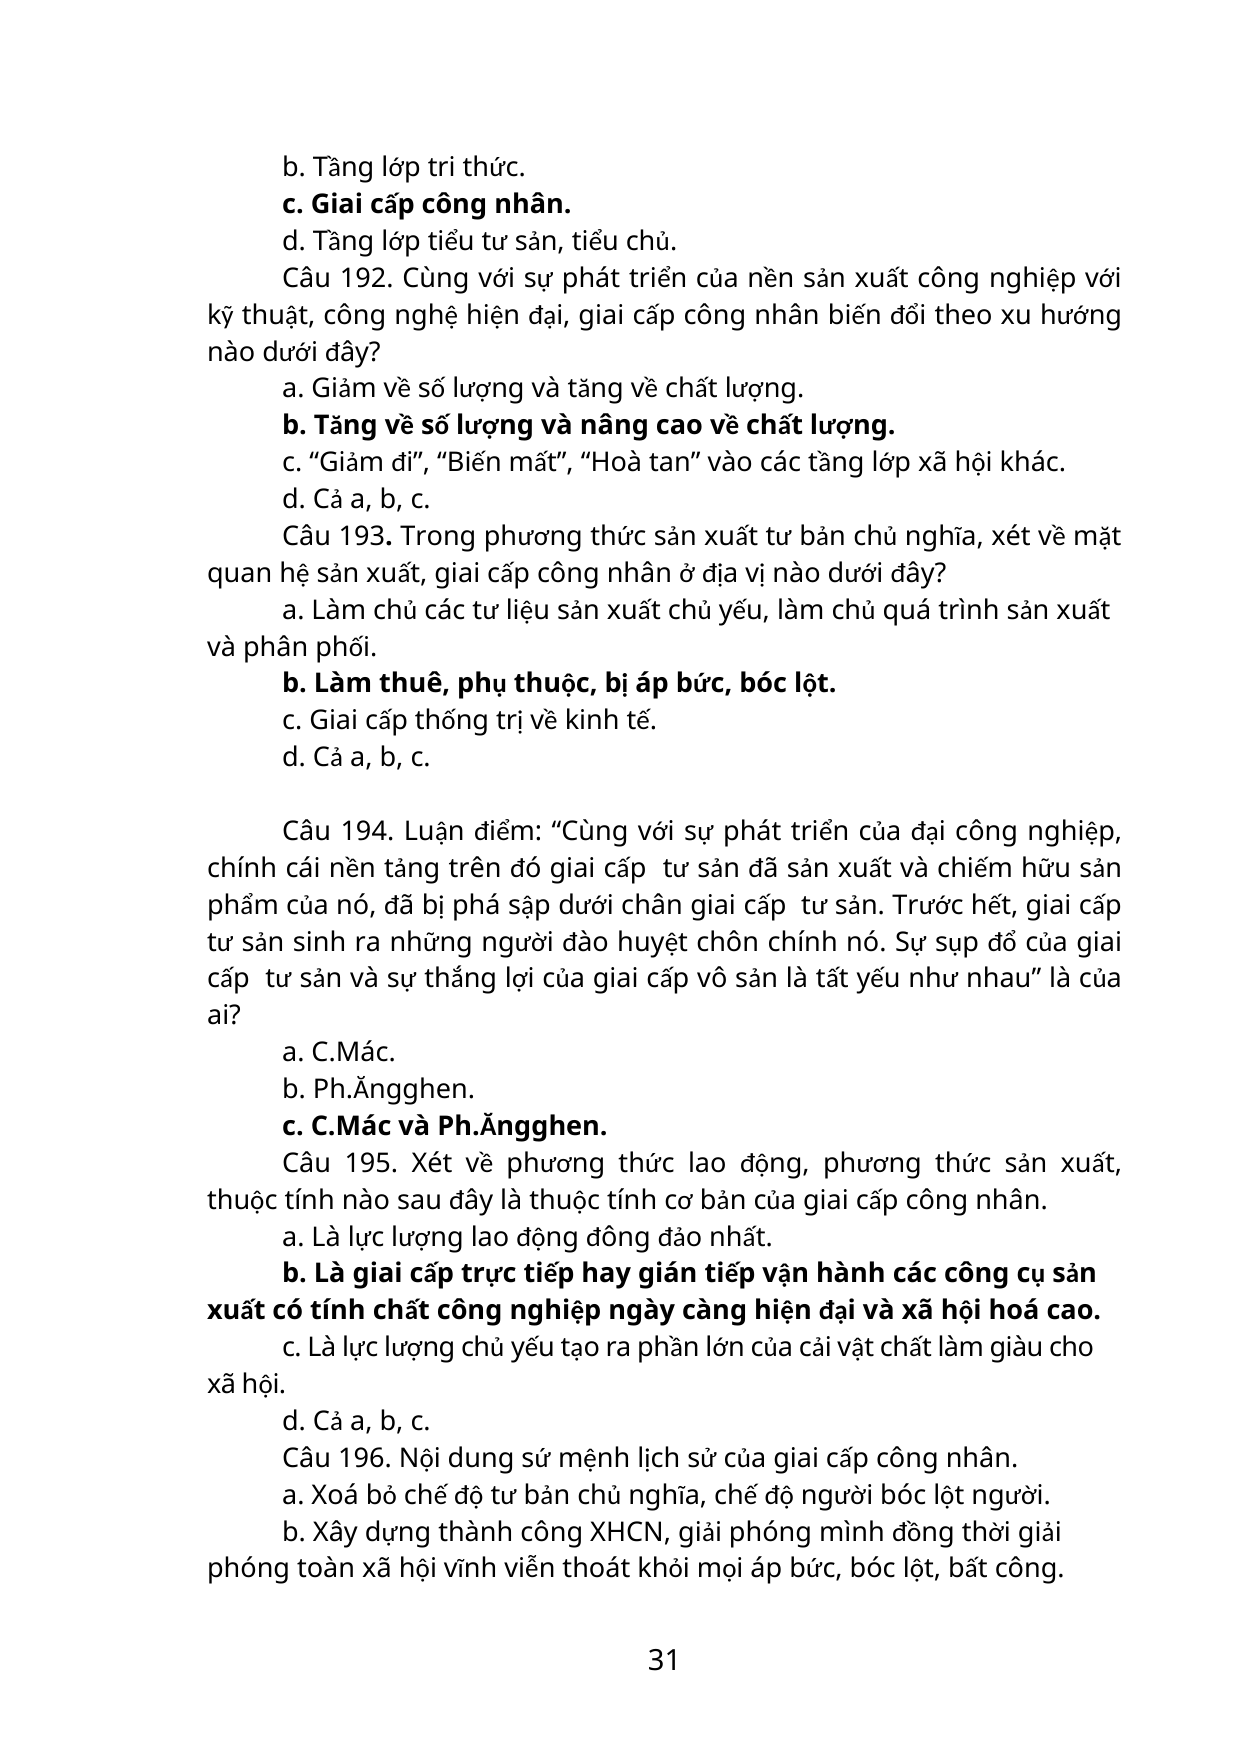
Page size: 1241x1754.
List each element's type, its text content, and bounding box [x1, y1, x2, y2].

subtitle Câu 192. Cùng với sự phát triển của nền sản xuất công nghiệp với kỹ thuật, công nghệ hiện đại, giai cấp công nhân biến đổi theo xu hướng nào dưới đây? [207, 258, 1122, 369]
text c. C.Mác và Ph.Ăngghen. [207, 1106, 1122, 1143]
text d. Cả a, b, c. [207, 1401, 1122, 1438]
text a. C.Mác. [207, 1033, 1122, 1069]
text b. Xây dựng thành công XHCN, giải phóng mình đồng thời giải phóng toàn xã hội vĩnh viễn thoát khỏi mọi áp bức, bóc lột, bất công. [207, 1512, 1122, 1586]
text d. Tầng lớp tiểu tư sản, tiểu chủ. [207, 221, 1122, 258]
text c. Giai cấp thống trị về kinh tế. [207, 701, 1122, 738]
text d. Cả a, b, c. [207, 738, 1122, 774]
subtitle Câu 195. Xét về phương thức lao động, phương thức sản xuất, thuộc tính nào sau đây là thuộc tính cơ bản của giai cấp công nhân. [207, 1143, 1122, 1217]
text d. Cả a, b, c. [207, 479, 1122, 516]
text c. “Giảm đi”, “Biến mất”, “Hoà tan” vào các tầng lớp xã hội khác. [207, 443, 1122, 479]
text b. Ph.Ăngghen. [207, 1069, 1122, 1106]
text a. Làm chủ các tư liệu sản xuất chủ yếu, làm chủ quá trình sản xuất và phân phối. [207, 590, 1122, 664]
text a. Là lực lượng lao động đông đảo nhất. [207, 1217, 1122, 1254]
subtitle Câu 194. Luận điểm: “Cùng với sự phát triển của đại công nghiệp, chính cái nền tảng trên đó giai cấp tư sản đã sản xuất và chiếm hữu sản phẩm của nó, đã bị phá sập dưới chân giai cấp tư sản. Trước hết, giai cấp tư sản sinh ra những người đào huyệt chôn chính nó. Sự sụp đổ của giai cấp tư sản và sự thắng lợi của giai cấp vô sản là tất yếu như nhau” là của ai? [207, 811, 1122, 1033]
text b. Tăng về số lượng và nâng cao về chất lượng. [207, 406, 1122, 443]
text c. Giai cấp công nhân. [207, 184, 1122, 221]
text b. Làm thuê, phụ thuộc, bị áp bức, bóc lột. [207, 664, 1122, 701]
text a. Giảm về số lượng và tăng về chất lượng. [207, 369, 1122, 406]
text b. Tầng lớp tri thức. [207, 148, 1122, 184]
text a. Xoá bỏ chế độ tư bản chủ nghĩa, chế độ người bóc lột người. [207, 1475, 1122, 1512]
subtitle Câu 196. Nội dung sứ mệnh lịch sử của giai cấp công nhân. [207, 1438, 1122, 1475]
text c. Là lực lượng chủ yếu tạo ra phần lớn của cải vật chất làm giàu cho xã hội. [207, 1328, 1122, 1401]
subtitle Câu 193. Trong phương thức sản xuất tư bản chủ nghĩa, xét về mặt quan hệ sản xuất, giai cấp công nhân ở địa vị nào dưới đây? [207, 516, 1122, 590]
text b. Là giai cấp trực tiếp hay gián tiếp vận hành các công cụ sản xuất có tính chất công nghiệp ngày càng hiện đại và xã hội hoá cao. [207, 1254, 1122, 1328]
